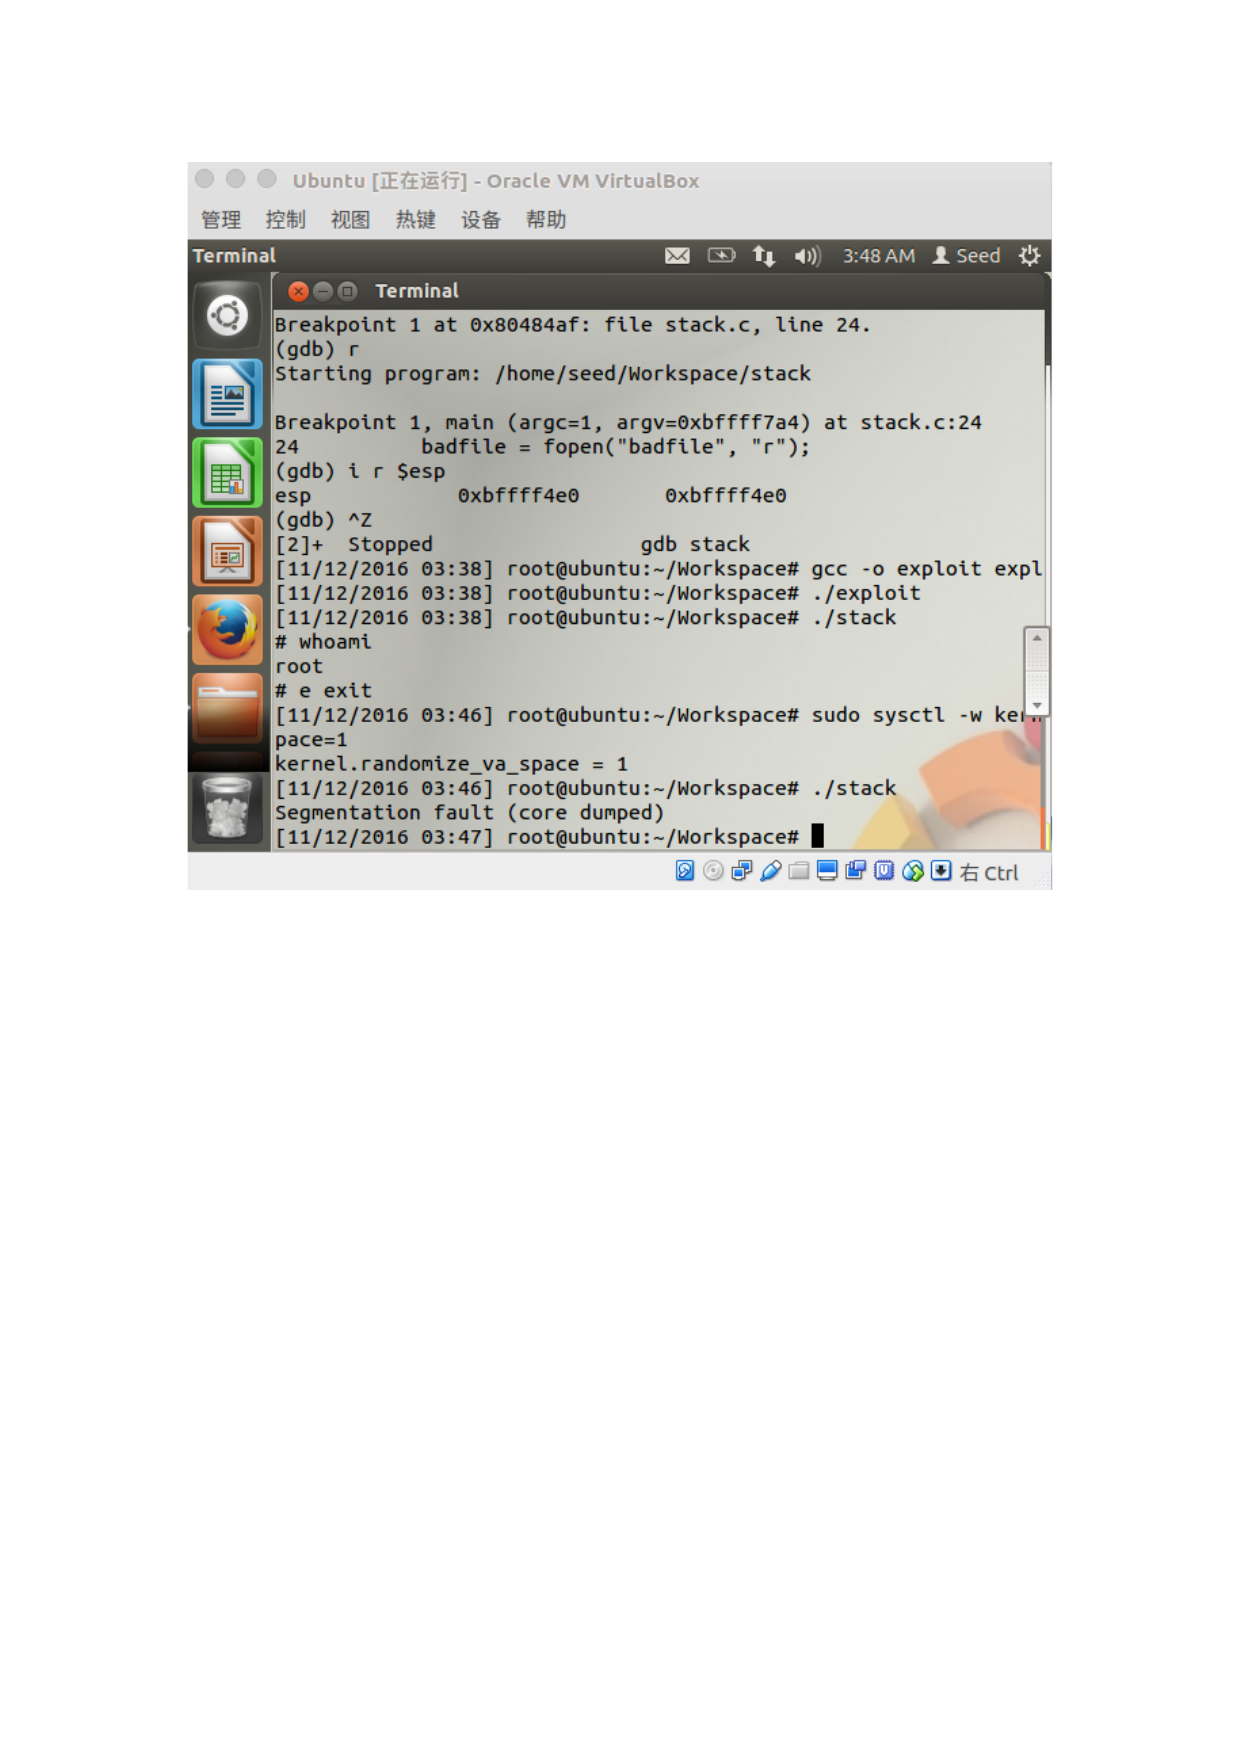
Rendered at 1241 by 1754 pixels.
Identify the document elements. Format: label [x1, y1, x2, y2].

picture [187, 162, 1053, 890]
